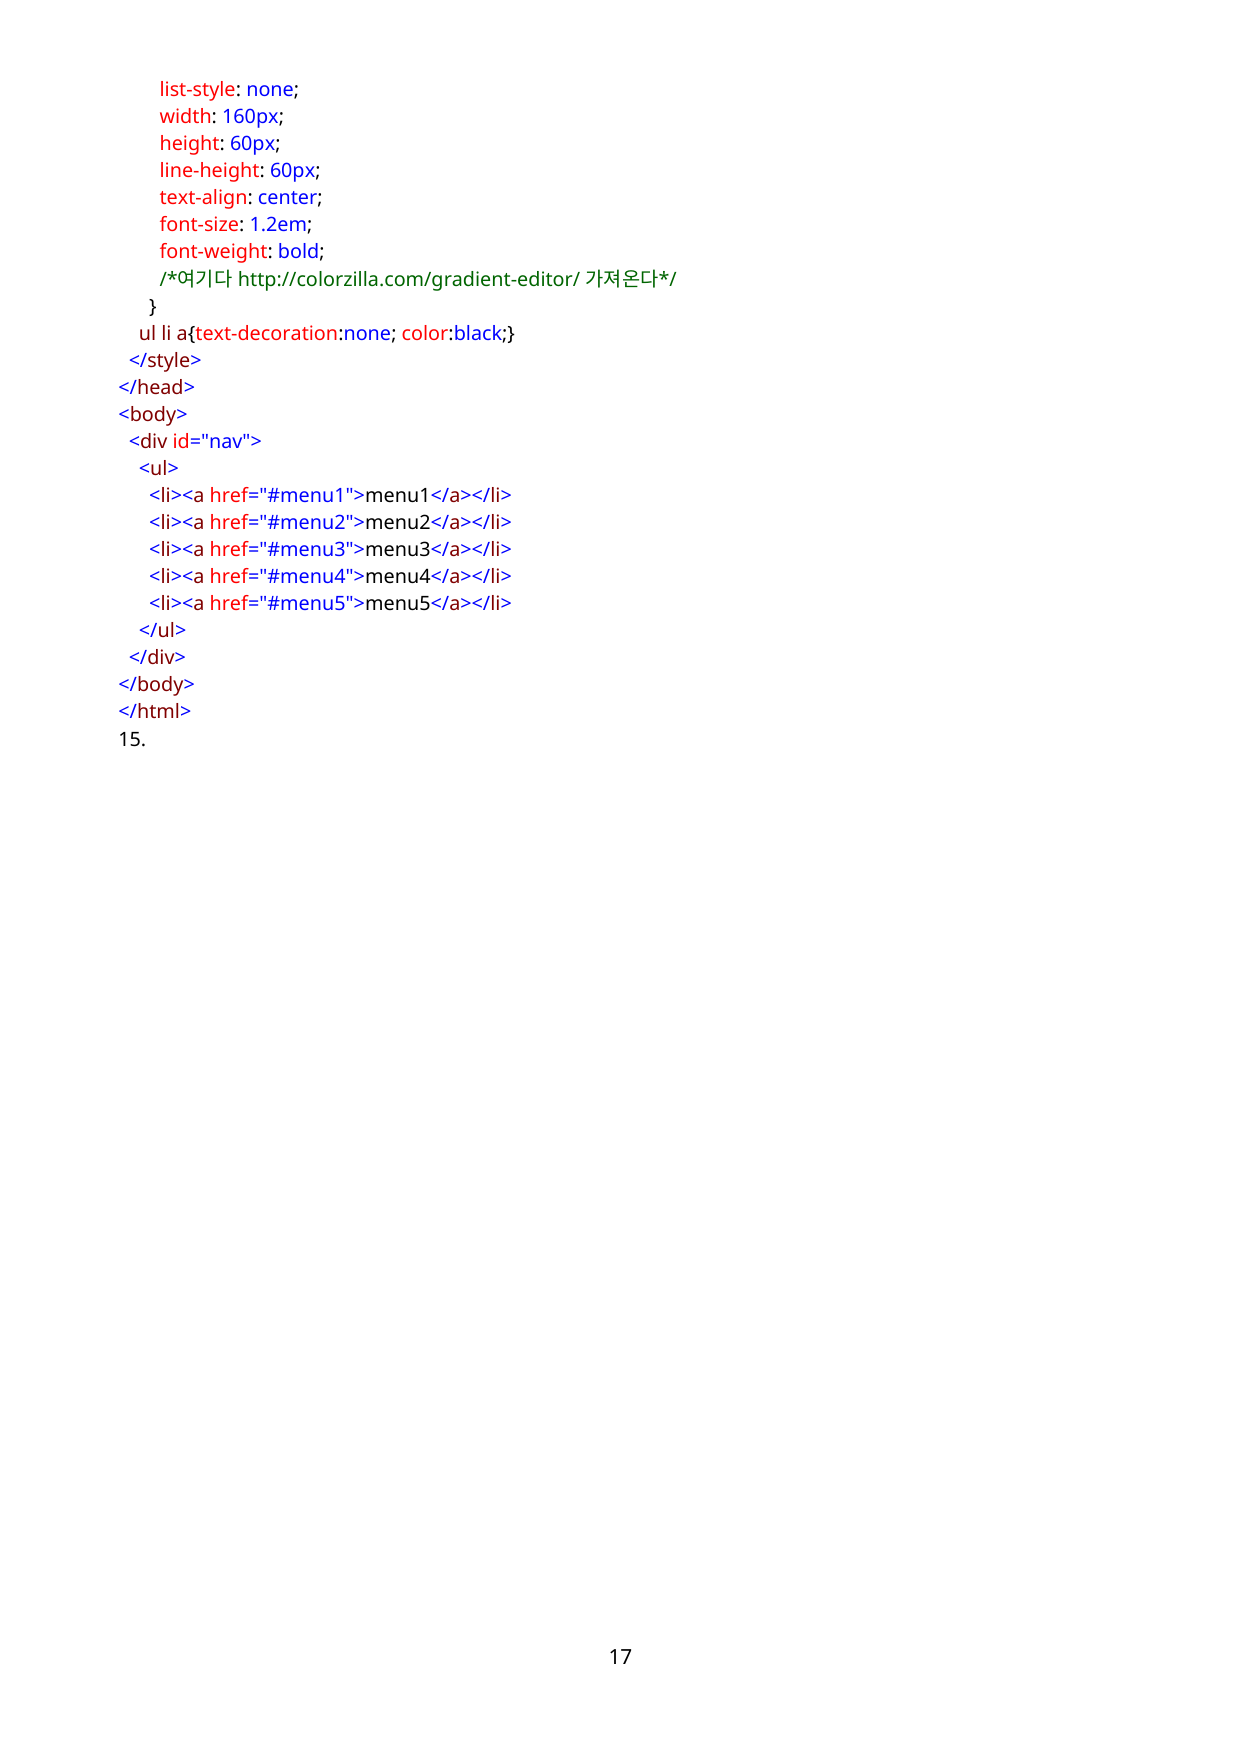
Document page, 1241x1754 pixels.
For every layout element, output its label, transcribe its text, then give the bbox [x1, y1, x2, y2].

text line-height: 60px; [118, 156, 1122, 183]
text <li><a href="#menu3">menu3</a></li> [118, 535, 1122, 562]
text } [118, 293, 1122, 319]
text <li><a href="#menu4">menu4</a></li> [118, 562, 1122, 589]
text <ul> [118, 454, 1122, 481]
text <li><a href="#menu1">menu1</a></li> [118, 481, 1122, 508]
text </div> [118, 643, 1122, 670]
text <body> [118, 401, 1122, 427]
text /*여기다 http://colorzilla.com/gradient-editor/ 가져온다*/ [118, 264, 1122, 293]
text text-align: center; [118, 183, 1122, 210]
text </body> [118, 670, 1122, 697]
text ul li a{text-decoration:none; color:black;} [118, 319, 1122, 347]
text </html> [118, 697, 1122, 724]
text <li><a href="#menu2">menu2</a></li> [118, 508, 1122, 535]
text <li><a href="#menu5">menu5</a></li> [118, 589, 1122, 616]
text font-weight: bold; [118, 237, 1122, 264]
text list-style: none; [118, 75, 1122, 102]
text height: 60px; [118, 129, 1122, 156]
text </head> [118, 373, 1122, 401]
text </style> [118, 347, 1122, 373]
text <div id="nav"> [118, 427, 1122, 454]
text </ul> [118, 616, 1122, 643]
text width: 160px; [118, 102, 1122, 129]
text font-size: 1.2em; [118, 210, 1122, 237]
